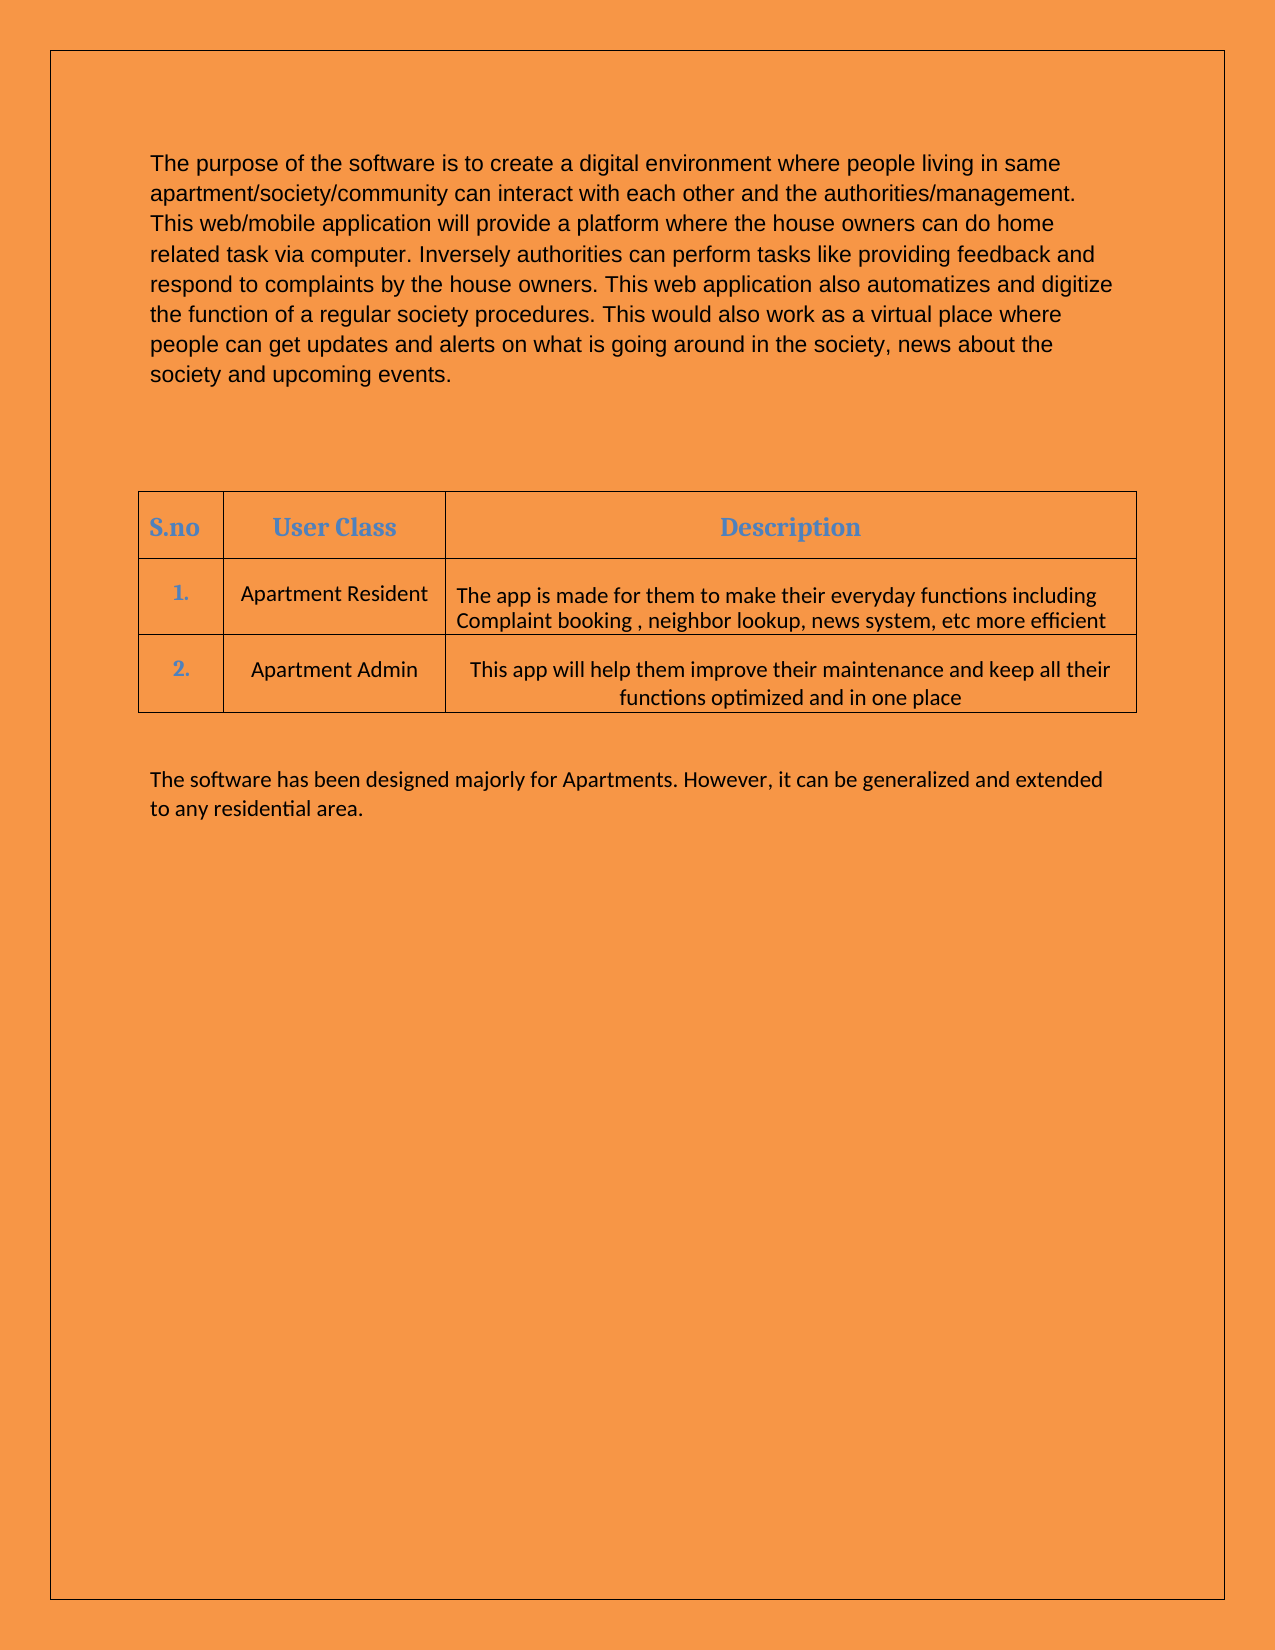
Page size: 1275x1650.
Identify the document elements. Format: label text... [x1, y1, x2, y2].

table_cell 2. [139, 635, 223, 712]
table_cell Apartment Resident [224, 559, 445, 634]
text The software has been designed majorly for Apartments. However, it can be generalized and extended to any residential area. [150, 766, 1125, 822]
table_cell The app is made for them to make their everyday functions including Complaint booking , neighbor lookup, news system, etc more efficient [446, 559, 1136, 634]
table_cell This app will help them improve their maintenance and keep all their functions optimized and in one place [446, 635, 1136, 712]
table_header S.no [139, 492, 223, 558]
text The purpose of the software is to create a digital environment where people living in same apartment/society/community can interact with each other and the authorities/management. This web/mobile application will provide a platform where the house owners can do home related task via computer. Inversely authorities can perform tasks like providing feedback and respond to complaints by the house owners. This web application also automatizes and digitize the function of a regular society procedures. This would also work as a virtual place where people can get updates and alerts on what is going around in the society, news about the society and upcoming events. [150, 150, 1125, 388]
table_header User Class [224, 492, 445, 558]
table_cell 1. [139, 559, 223, 634]
table_header Description [446, 492, 1136, 558]
table_cell Apartment Admin [224, 635, 445, 712]
